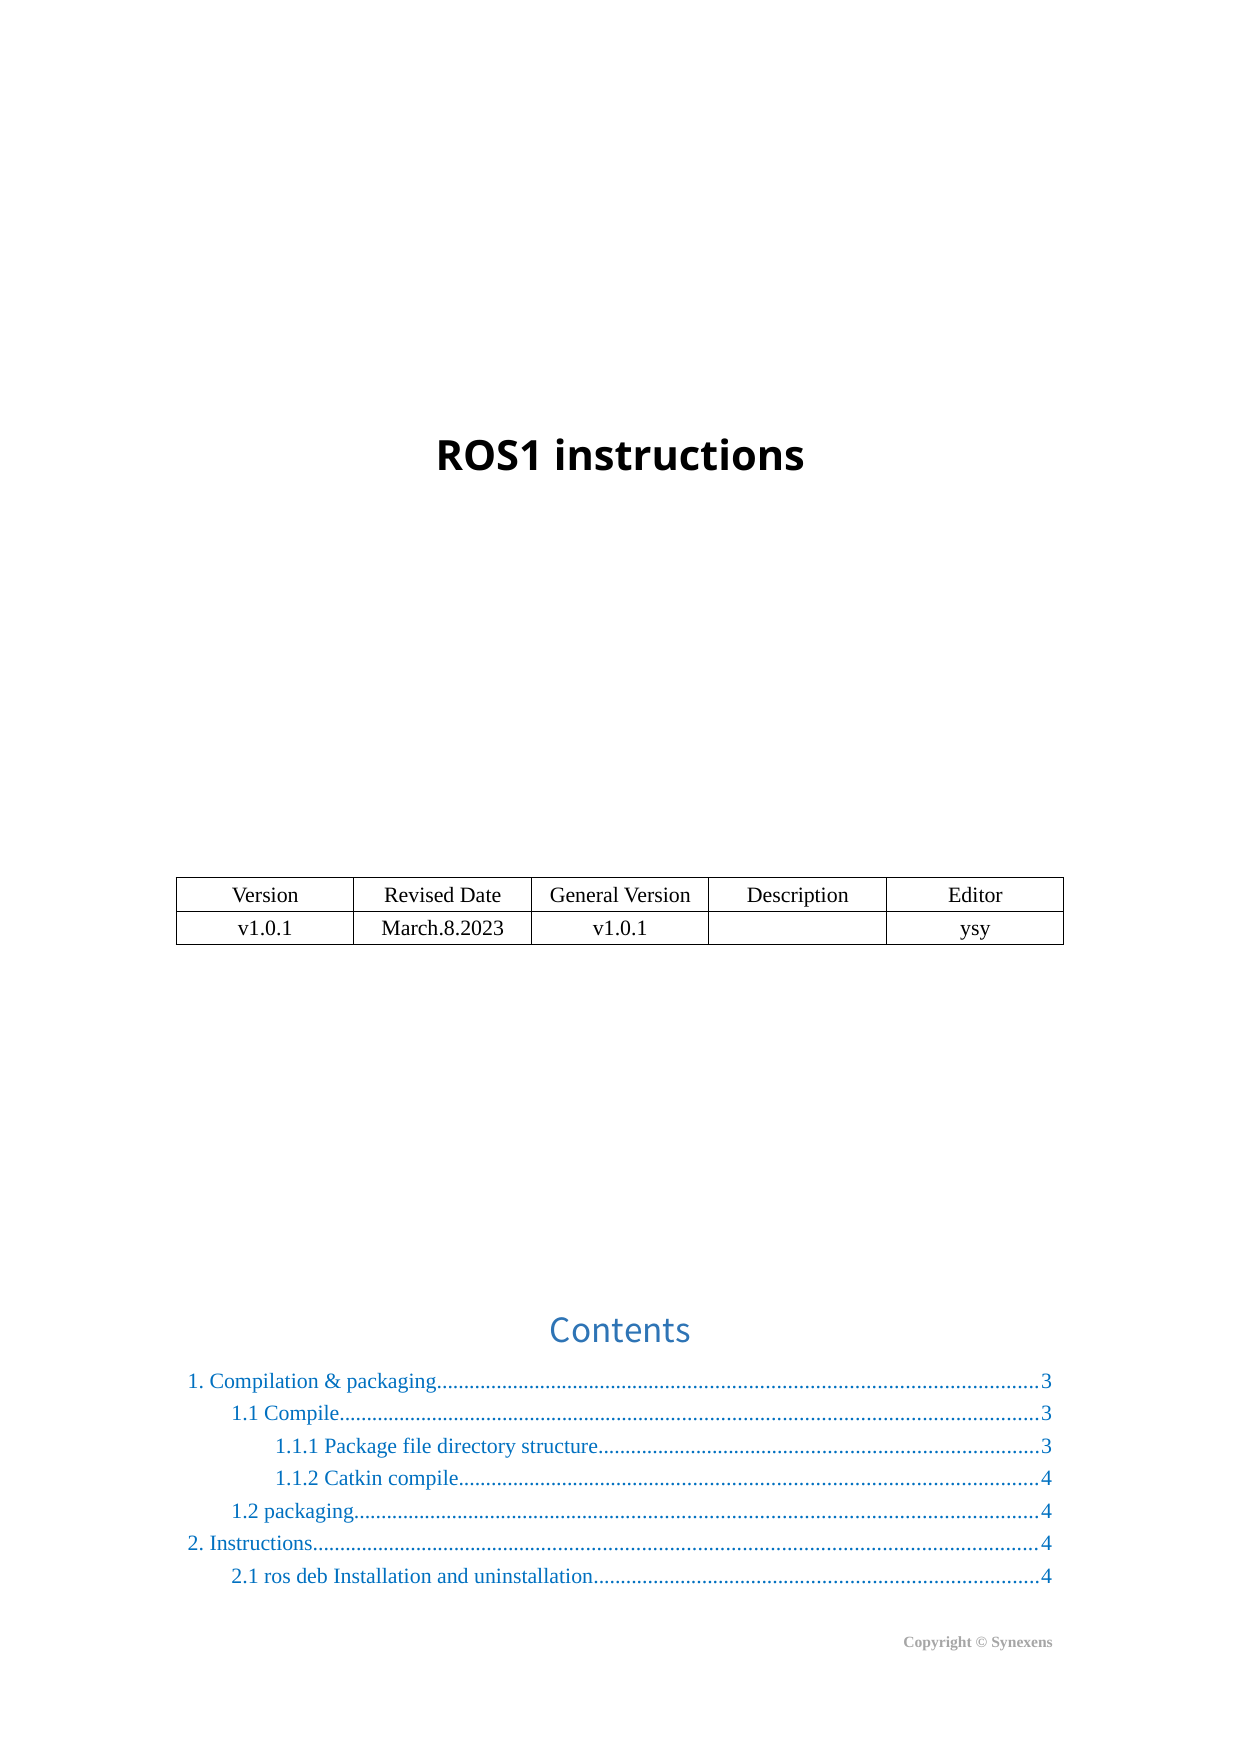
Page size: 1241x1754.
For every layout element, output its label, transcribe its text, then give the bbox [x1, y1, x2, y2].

table_header Description [709, 878, 886, 911]
table_cell March.8.2023 [354, 912, 531, 944]
text ROS1 instructions [187, 422, 1053, 487]
table_header Revised Date [354, 878, 531, 911]
table_cell ysy [887, 912, 1063, 944]
table_header General Version [532, 878, 708, 911]
table_header Editor [887, 878, 1063, 911]
table_cell v1.0.1 [532, 912, 708, 944]
table_header Version [177, 878, 353, 911]
table_cell v1.0.1 [177, 912, 353, 944]
table_cell [709, 912, 886, 944]
